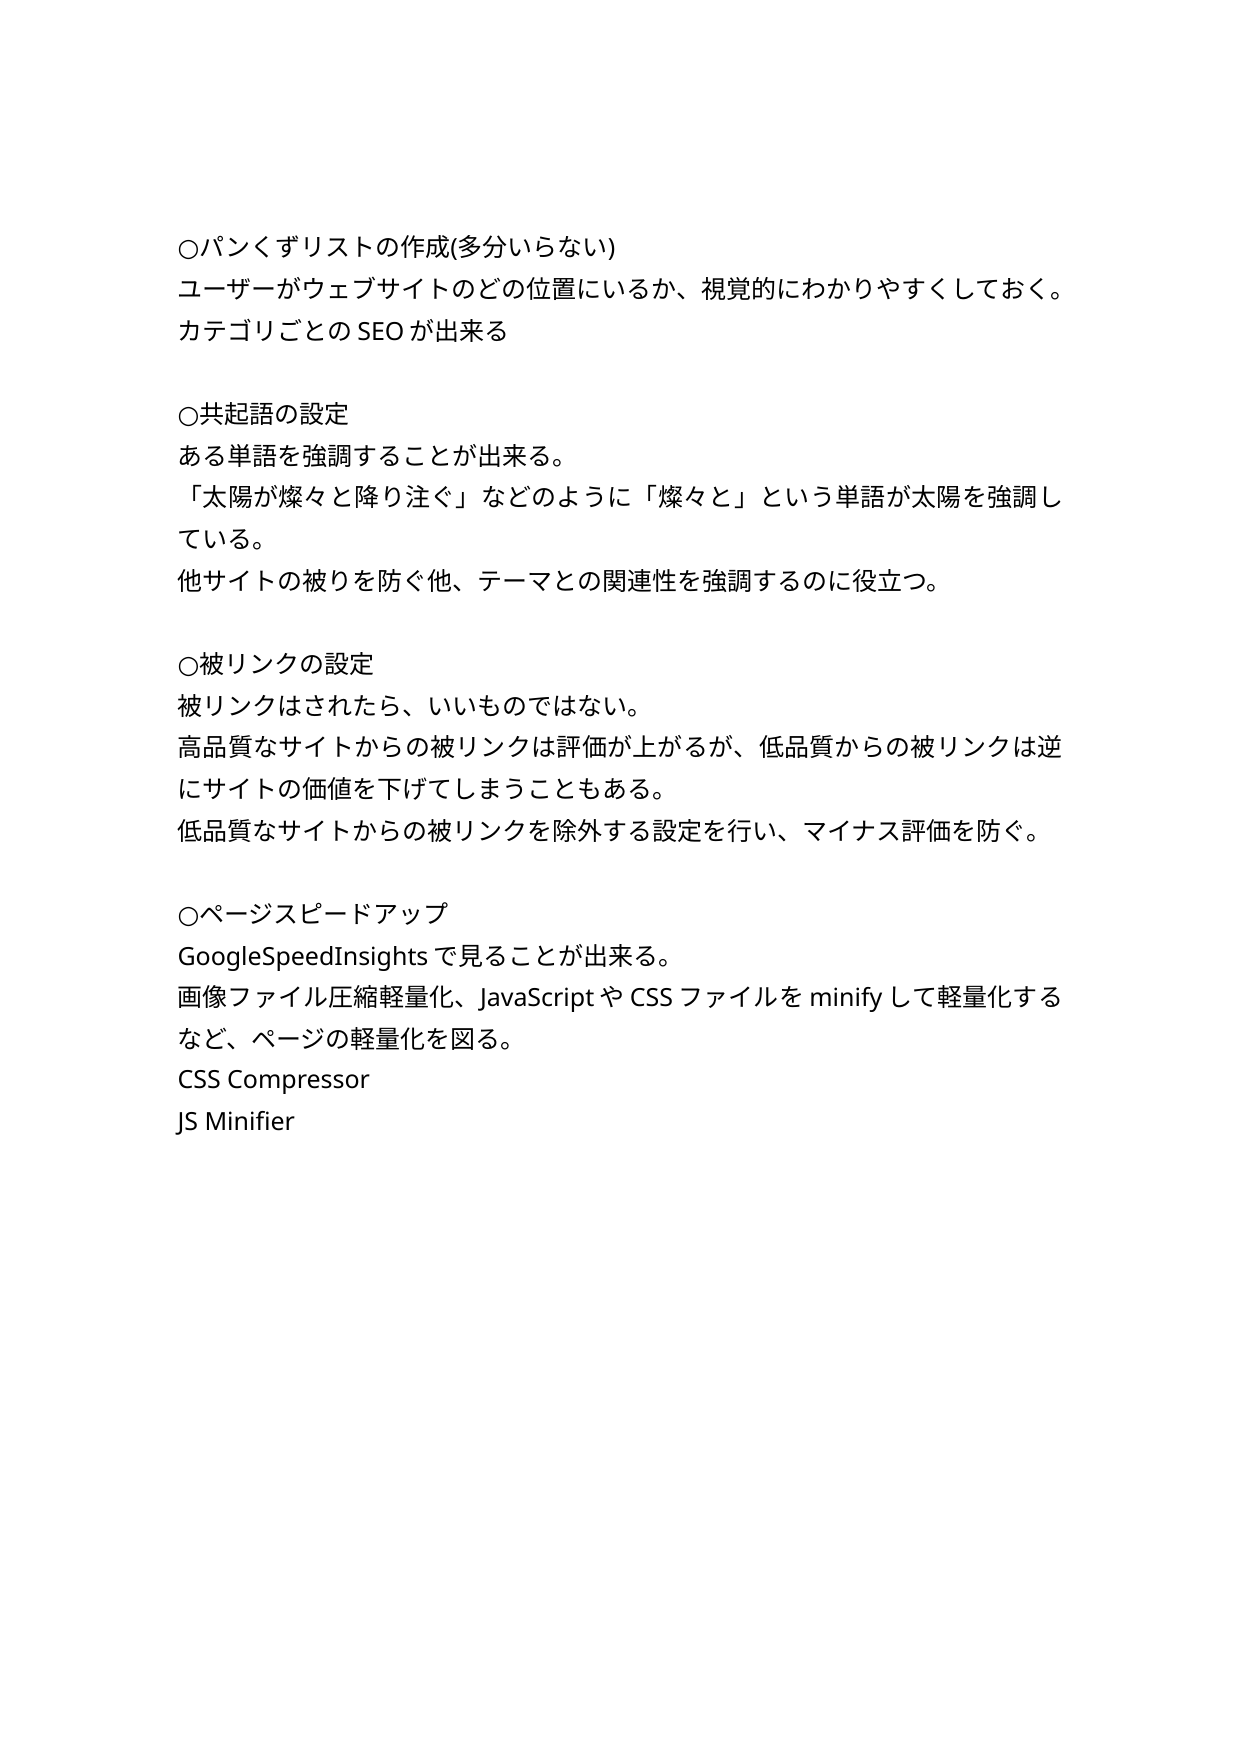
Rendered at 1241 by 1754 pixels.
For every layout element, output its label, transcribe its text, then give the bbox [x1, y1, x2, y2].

text ある単語を強調することが出来る。 [177, 433, 1063, 475]
subtitle ○パンくずリストの作成(多分いらない) [177, 225, 1063, 267]
subtitle ○ページスピードアップ [177, 892, 1063, 933]
text 「太陽が燦々と降り注ぐ」などのように「燦々と」という単語が太陽を強調している。 [177, 475, 1063, 558]
text ユーザーがウェブサイトのどの位置にいるか、視覚的にわかりやすくしておく。 [177, 267, 1063, 308]
text 高品質なサイトからの被リンクは評価が上がるが、低品質からの被リンクは逆にサイトの価値を下げてしまうこともある。 [177, 725, 1063, 808]
text 他サイトの被りを防ぐ他、テーマとの関連性を強調するのに役立つ。 [177, 558, 1063, 600]
text 被リンクはされたら、いいものではない。 [177, 683, 1063, 725]
text 低品質なサイトからの被リンクを除外する設定を行い、マイナス評価を防ぐ。 [177, 808, 1063, 850]
text CSS Compressor [177, 1058, 1063, 1100]
subtitle ○被リンクの設定 [177, 642, 1063, 683]
subtitle ○共起語の設定 [177, 392, 1063, 433]
text JS Minifier [177, 1100, 1063, 1142]
text 画像ファイル圧縮軽量化、JavaScriptやCSSファイルをminifyして軽量化するなど、ページの軽量化を図る。 [177, 975, 1063, 1058]
text GoogleSpeedInsightsで見ることが出来る。 [177, 933, 1063, 975]
text カテゴリごとのSEOが出来る [177, 308, 1063, 350]
